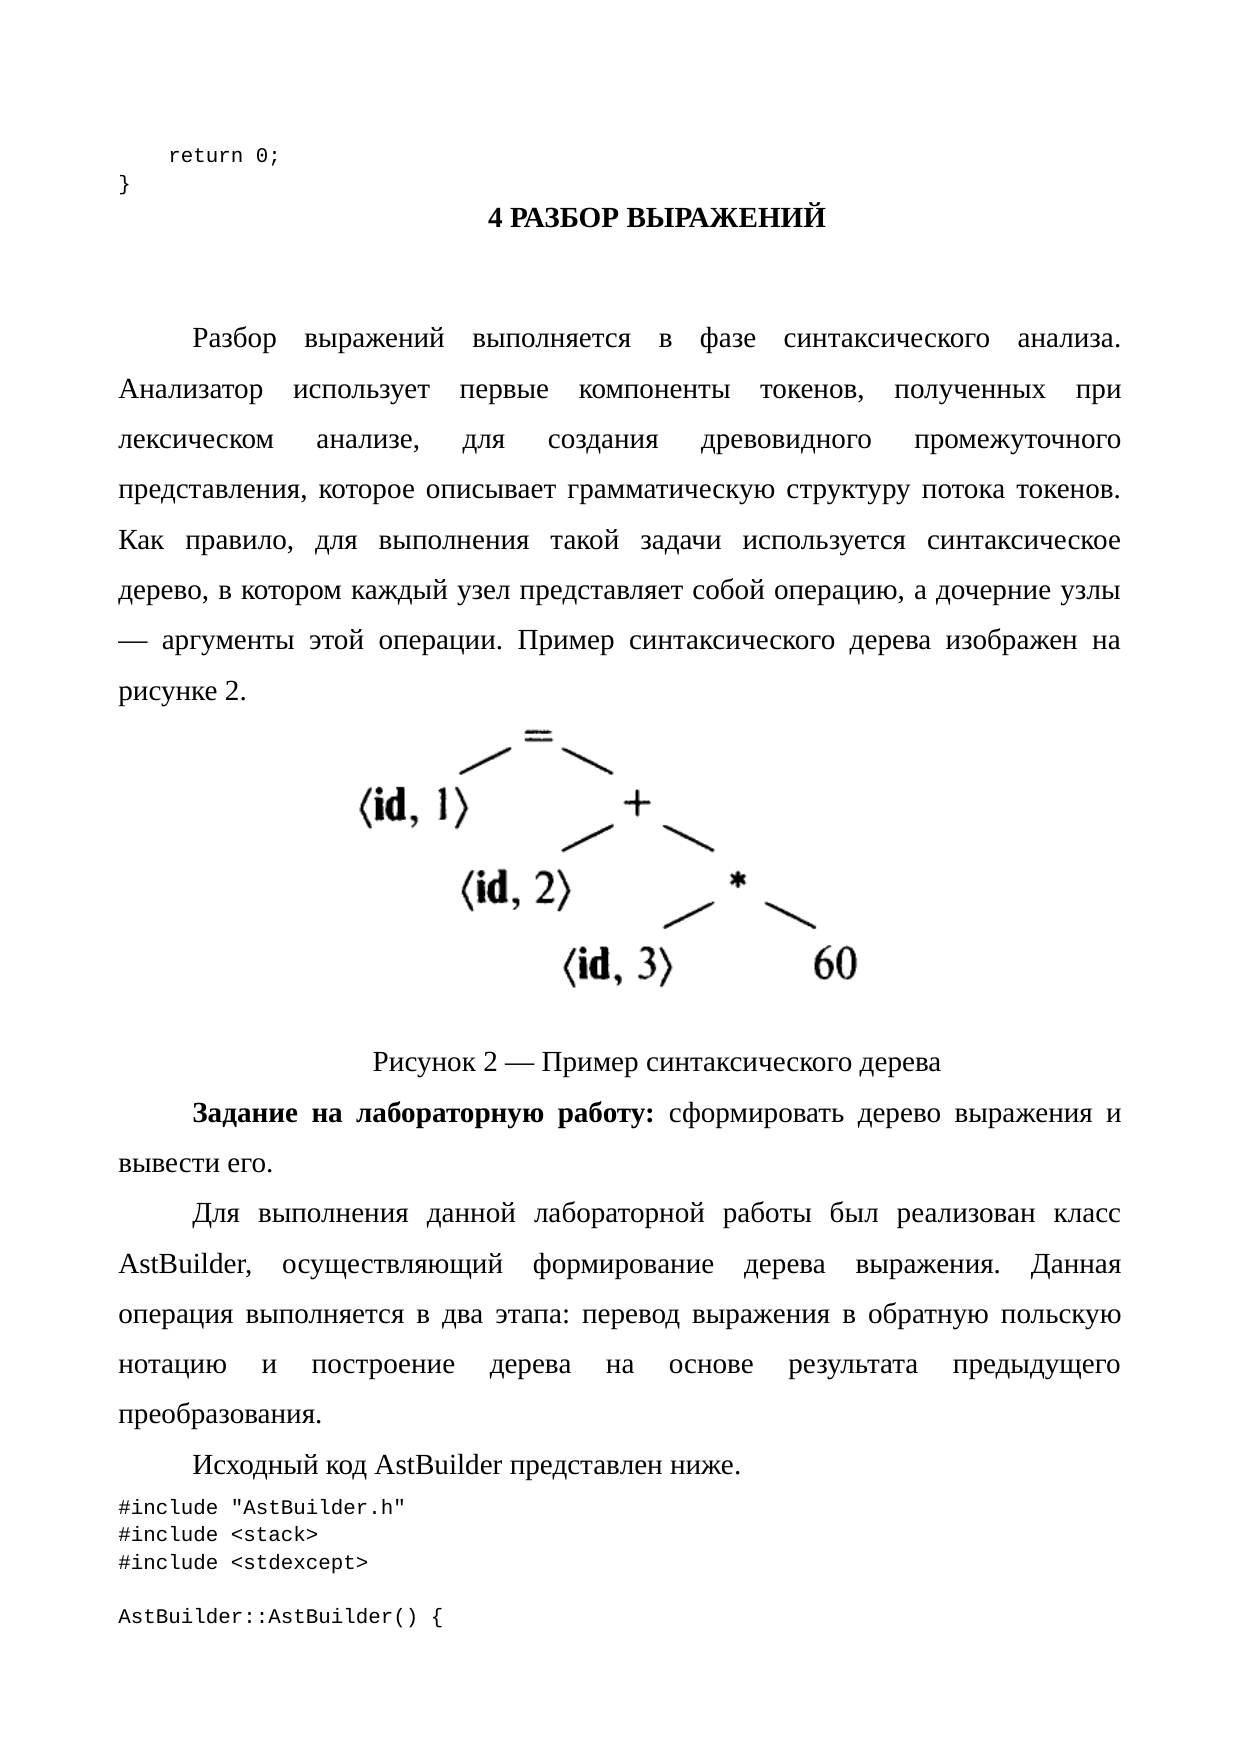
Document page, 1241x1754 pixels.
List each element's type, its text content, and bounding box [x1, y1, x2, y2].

text #include "AstBuilder.h" [118, 1497, 1122, 1521]
text Исходный код AstBuilder представлен ниже. [118, 1447, 1122, 1481]
text Задание на лабораторную работу: сформировать дерево выражения и вывести его. [118, 1095, 1122, 1179]
text } [118, 172, 1122, 196]
text #include <stdexcept> [118, 1552, 1122, 1575]
subtitle 4 разбор выражений [118, 200, 1122, 233]
text Разбор выражений выполняется в фазе синтаксического анализа. Анализатор использует первые компоненты токенов, полученных при лексическом анализе, для создания древовидного промежуточного представления, которое описывает грамматическую структуру потока токенов. Как правило, для выполнения такой задачи используется синтаксическое дерево, в котором каждый узел представляет собой операцию, а дочерние узлы — аргументы этой операции. Пример синтаксического дерева изображен на рисунке 2. [118, 321, 1122, 706]
text AstBuilder::AstBuilder() { [118, 1606, 1122, 1630]
text #include <stack> [118, 1524, 1122, 1548]
text return 0; [118, 145, 1122, 169]
text Для выполнения данной лабораторной работы был реализован класс AstBuilder, осуществляющий формирование дерева выражения. Данная операция выполняется в два этапа: перевод выражения в обратную польскую нотацию и построение дерева на основе результата предыдущего преобразования. [118, 1195, 1122, 1430]
picture [350, 723, 890, 1011]
